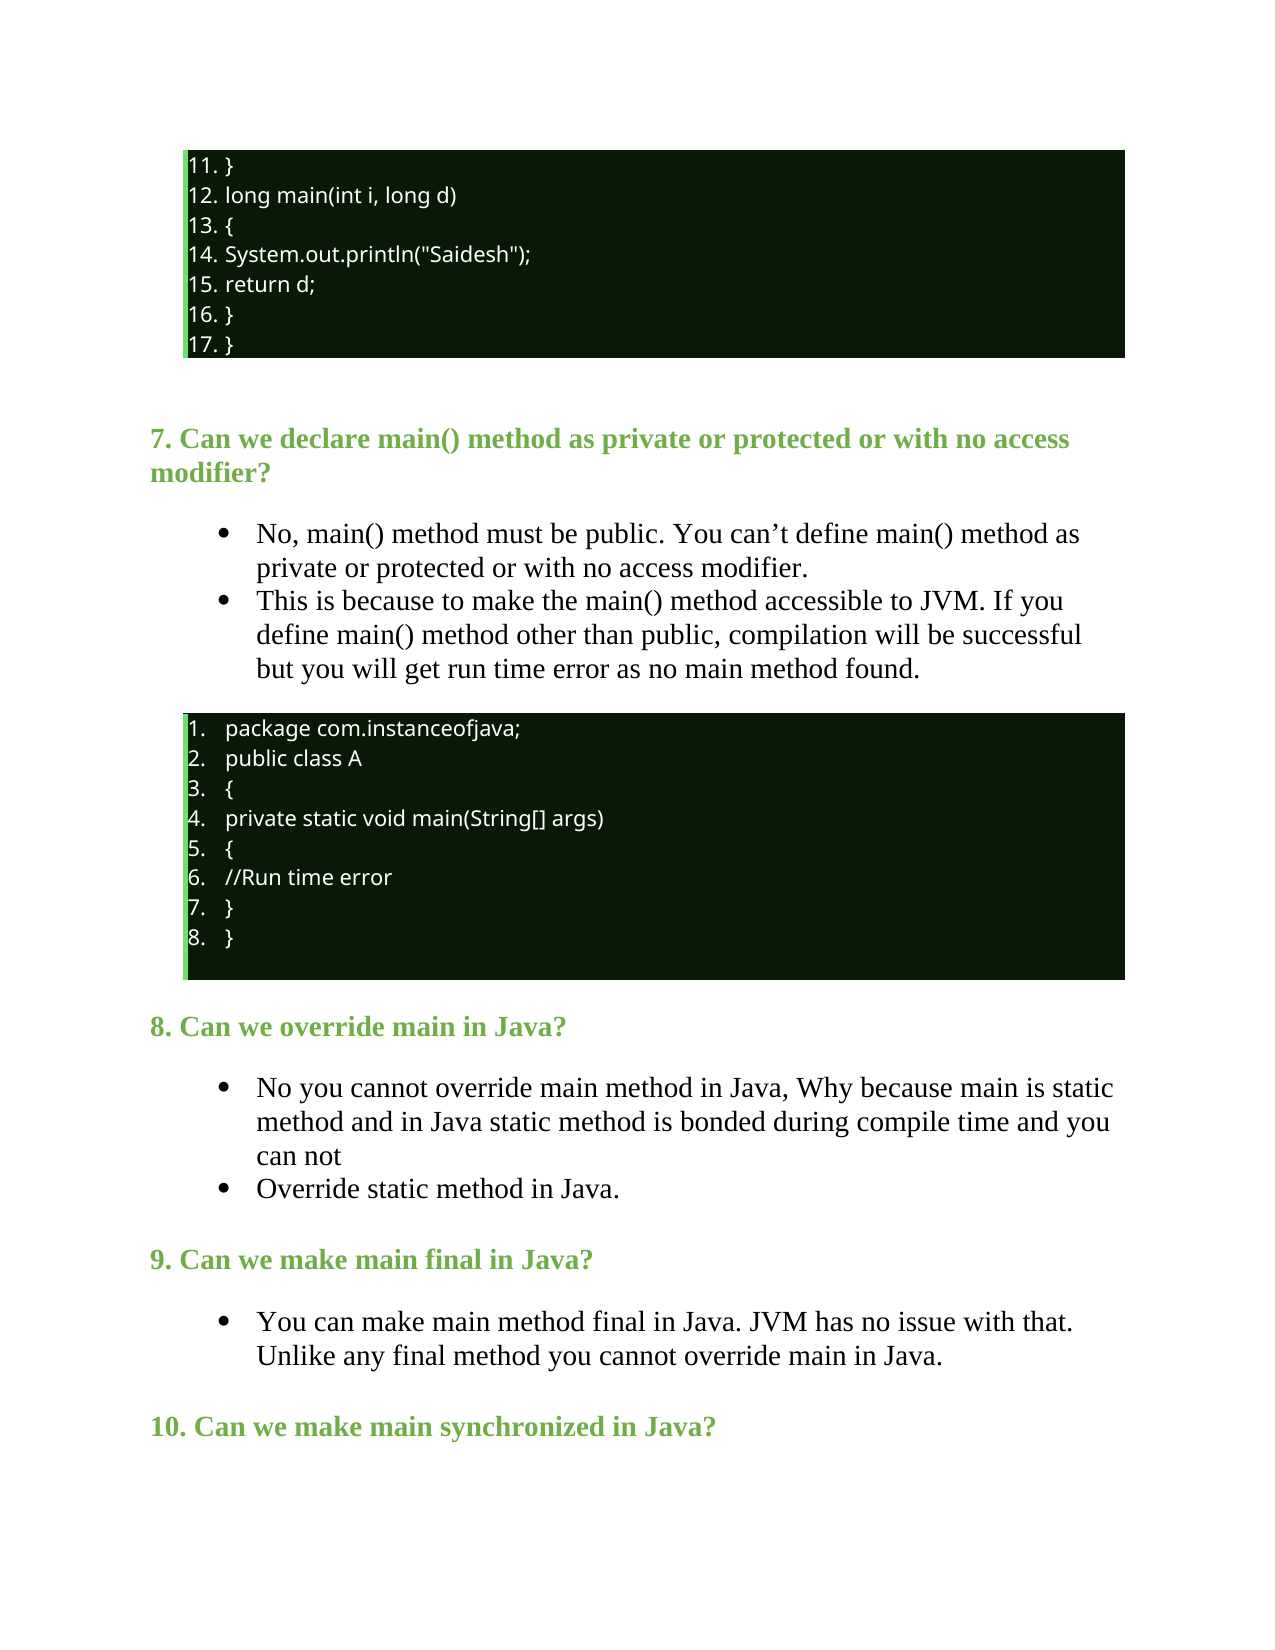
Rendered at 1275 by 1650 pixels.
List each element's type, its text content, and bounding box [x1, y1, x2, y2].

list No, main() method must be public. You can’t define main() method as private or protected or with no access modifier. [219, 516, 1125, 583]
list Override static method in Java. [219, 1171, 1125, 1205]
list } [188, 329, 1125, 358]
list { [188, 773, 1125, 803]
text 10. Can we make main synchronized in Java? [150, 1379, 1125, 1470]
list } [188, 922, 1125, 980]
list } [188, 299, 1125, 329]
text 7. Can we declare main() method as private or protected or with no access modifier? [150, 421, 1125, 516]
list //Run time error [188, 862, 1125, 892]
list } [188, 150, 1125, 180]
list long main(int i, long d) [188, 180, 1125, 209]
text 9. Can we make main final in Java? [150, 1213, 1125, 1304]
list package com.instanceofjava; [183, 713, 1125, 743]
text 8. Can we override main in Java? [150, 1009, 1125, 1071]
list This is because to make the main() method accessible to JVM. If you define main() method other than public, compilation will be successful but you will get run time error as no main method found. [219, 583, 1125, 684]
list return d; [188, 269, 1125, 299]
list You can make main method final in Java. JVM has no issue with that. Unlike any final method you cannot override main in Java. [219, 1304, 1125, 1371]
list { [188, 209, 1125, 239]
list } [188, 892, 1125, 922]
list { [188, 833, 1125, 862]
list No you cannot override main method in Java, Why because main is static method and in Java static method is bonded during compile time and you can not [219, 1071, 1125, 1171]
list public class A [188, 743, 1125, 773]
list private static void main(String[] args) [188, 803, 1125, 833]
list System.out.println("Saidesh"); [188, 239, 1125, 269]
